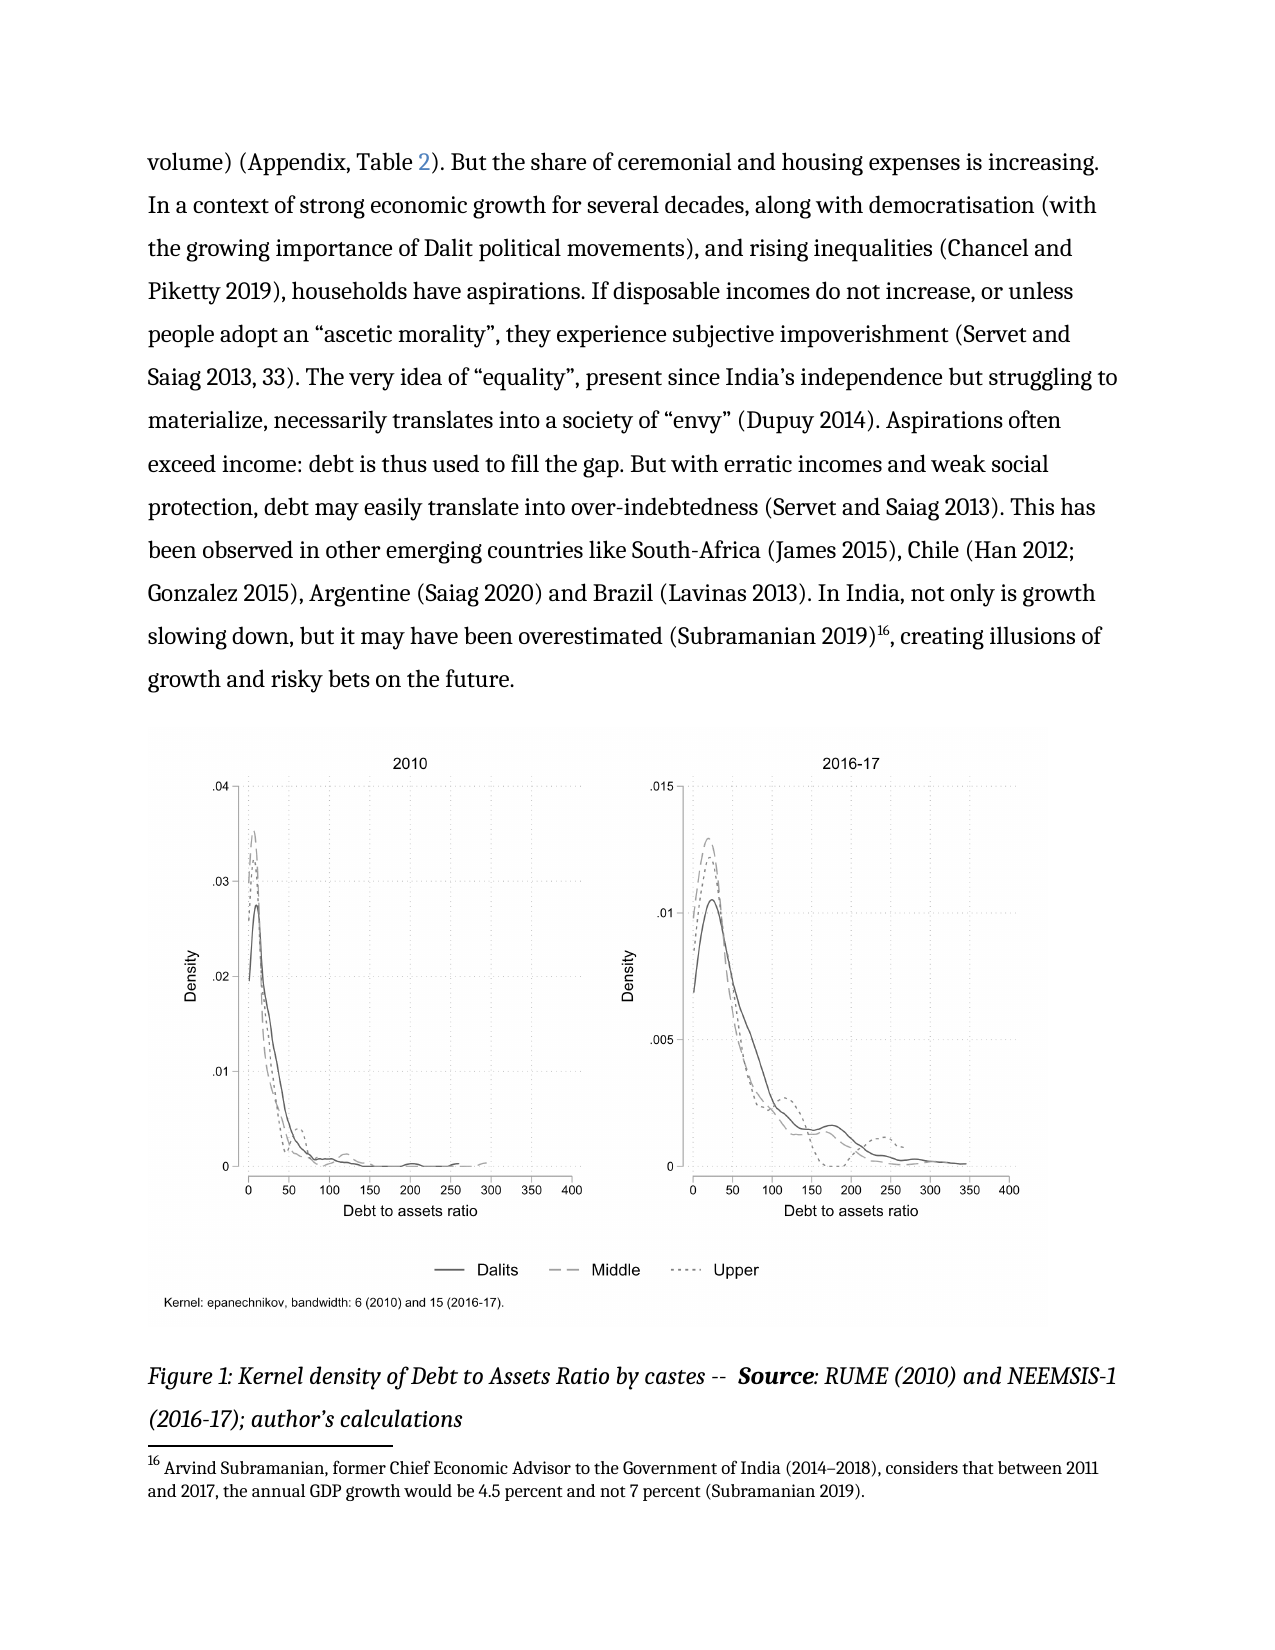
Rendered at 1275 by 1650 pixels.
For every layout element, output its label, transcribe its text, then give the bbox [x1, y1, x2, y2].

text Figure 1: Kernel density of Debt to Assets Ratio by castes -- Source: RUME (2010) and NEEMSIS-1 (2016-17); author’s calculations [148, 1362, 1127, 1434]
picture [147, 727, 1048, 1327]
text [148, 148, 1127, 694]
